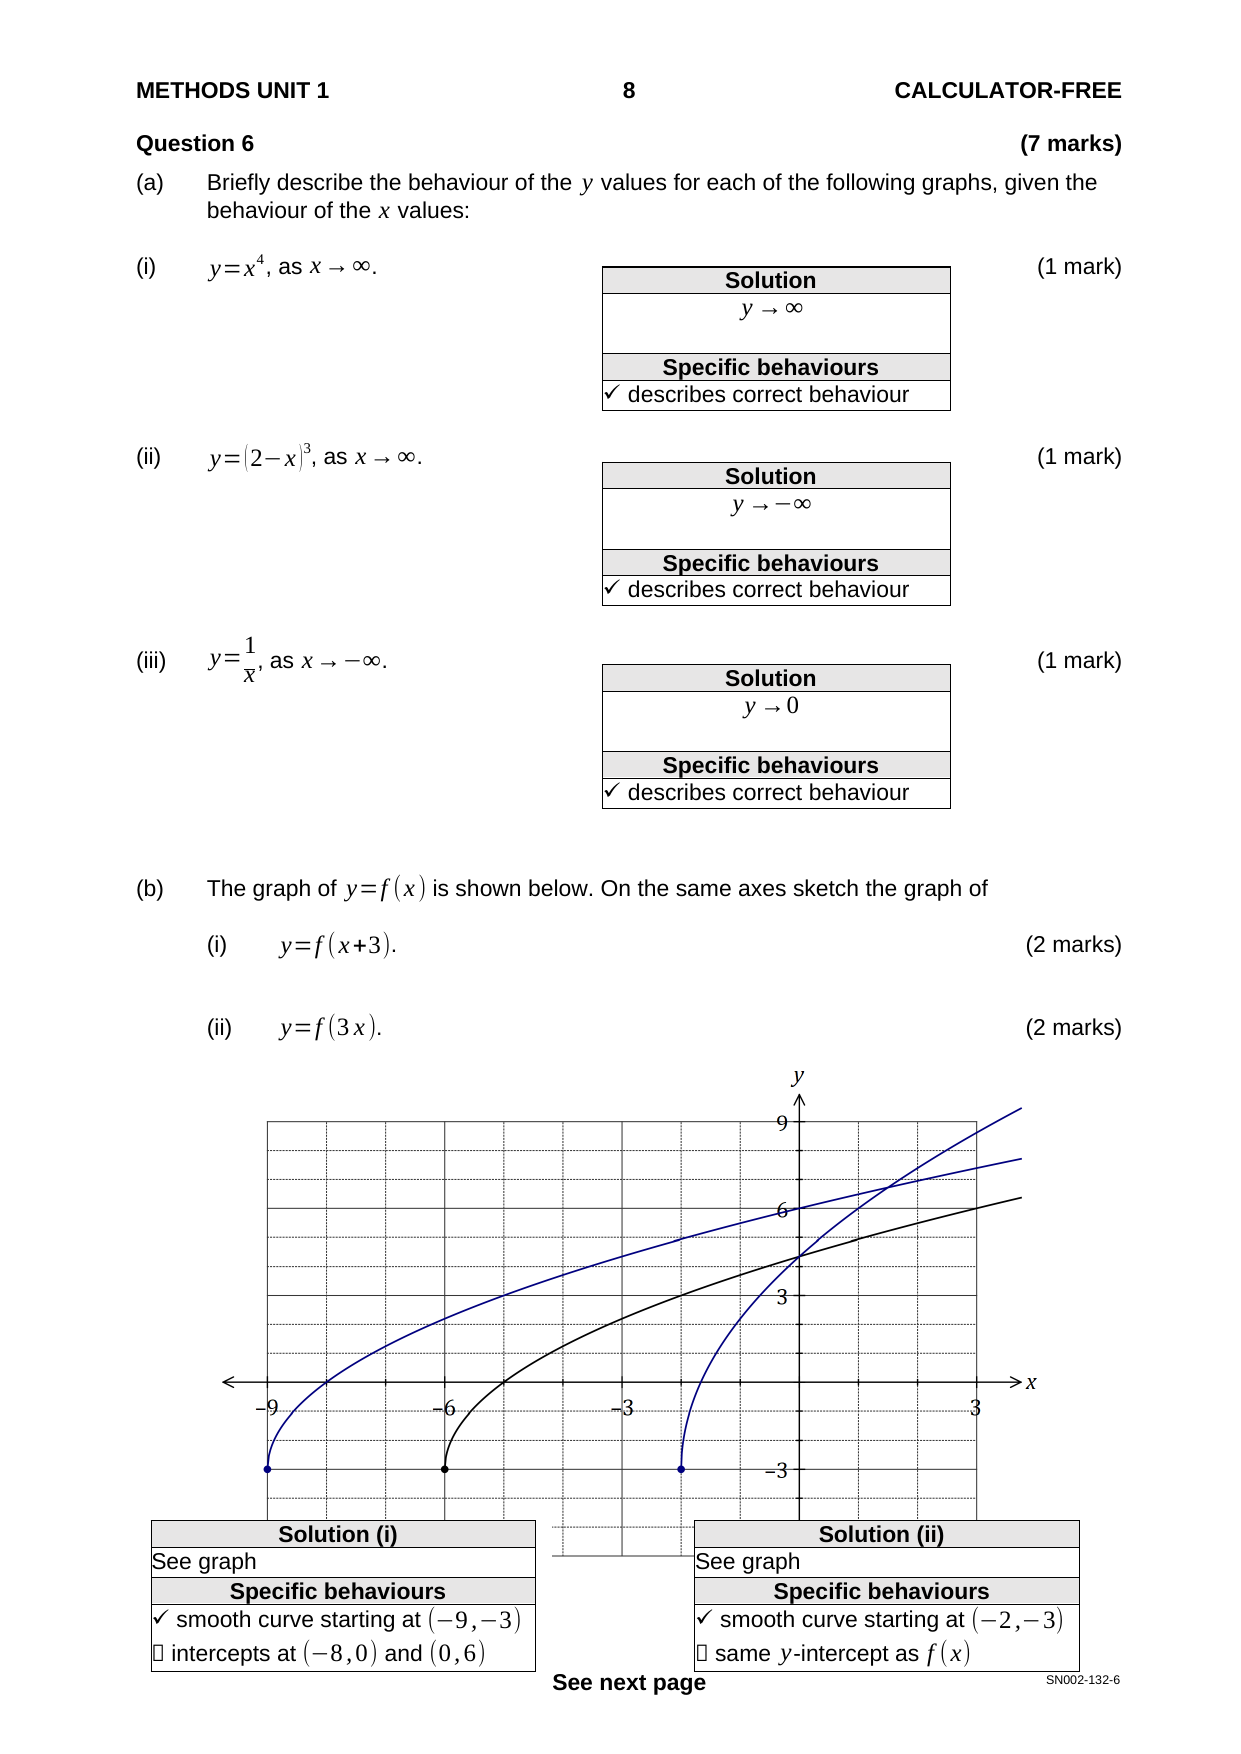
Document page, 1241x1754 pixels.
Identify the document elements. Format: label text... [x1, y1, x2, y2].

text Question 6 (7 marks) [136, 130, 1122, 156]
text (b) The graph of is shown below. On the same axes sketch the graph of [136, 873, 1122, 903]
text (ii) , as . (1 mark) [136, 439, 1122, 473]
text (a) Briefly describe the behaviour of the values for each of the following graphs, given the behaviour of the values: [136, 169, 1122, 224]
text (iii) , as . (1 mark) [136, 631, 1122, 689]
text (i) , as . (1 mark) [136, 250, 1122, 281]
text (i) . (2 marks) [207, 929, 1122, 959]
picture [219, 1068, 1039, 1586]
text (ii) . (2 marks) [207, 1012, 1122, 1042]
